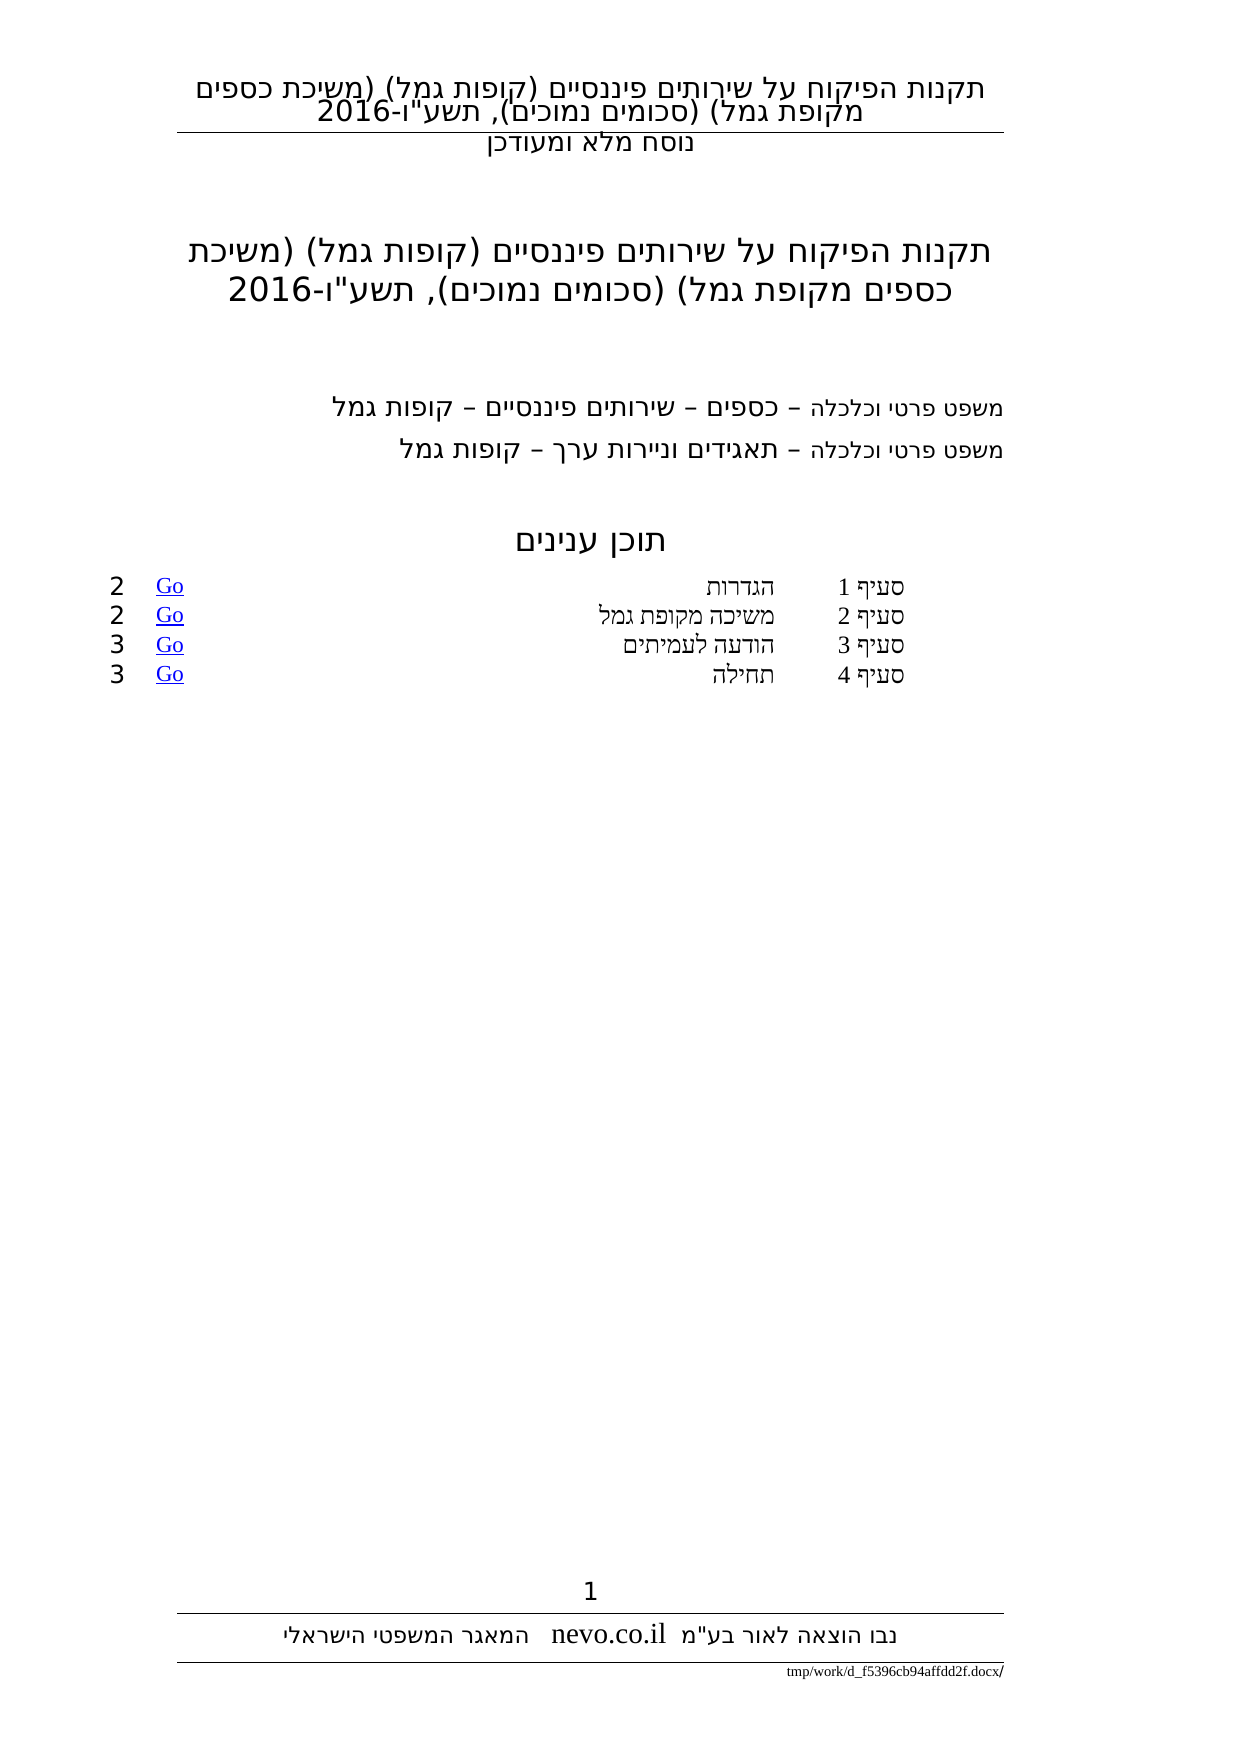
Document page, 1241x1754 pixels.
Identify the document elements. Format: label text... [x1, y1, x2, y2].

text תוכן ענינים [177, 521, 1004, 560]
text משפט פרטי וכלכלה – תאגידים וניירות ערך – קופות גמל [59, 433, 1004, 465]
text משפט פרטי וכלכלה – כספים – שירותים פיננסיים – קופות גמל [59, 391, 1004, 423]
table_cell הודעה לעמיתים [195, 631, 786, 660]
table_header הגדרות [195, 572, 786, 601]
table_cell Go [136, 631, 195, 660]
table_cell סעיף 4 [786, 660, 916, 689]
table_cell תחילה [195, 660, 786, 689]
table_cell 2 [48, 601, 136, 631]
table_cell 2 [48, 631, 136, 660]
table_cell Go [136, 601, 195, 631]
table_header 2 [48, 572, 136, 601]
table_header סעיף 1 [786, 572, 916, 601]
table_cell 2 [48, 660, 136, 689]
table_header Go [136, 572, 195, 601]
table_cell Go [136, 660, 195, 689]
table_cell סעיף 3 [786, 631, 916, 660]
table_cell סעיף 2 [786, 601, 916, 631]
table_cell משיכה מקופת גמל [195, 601, 786, 631]
text תקנות הפיקוח על שירותים פיננסיים (קופות גמל) (משיכת כספים מקופת גמל) (סכומים נמוכים), תשע"ו-2016 [177, 231, 1004, 309]
